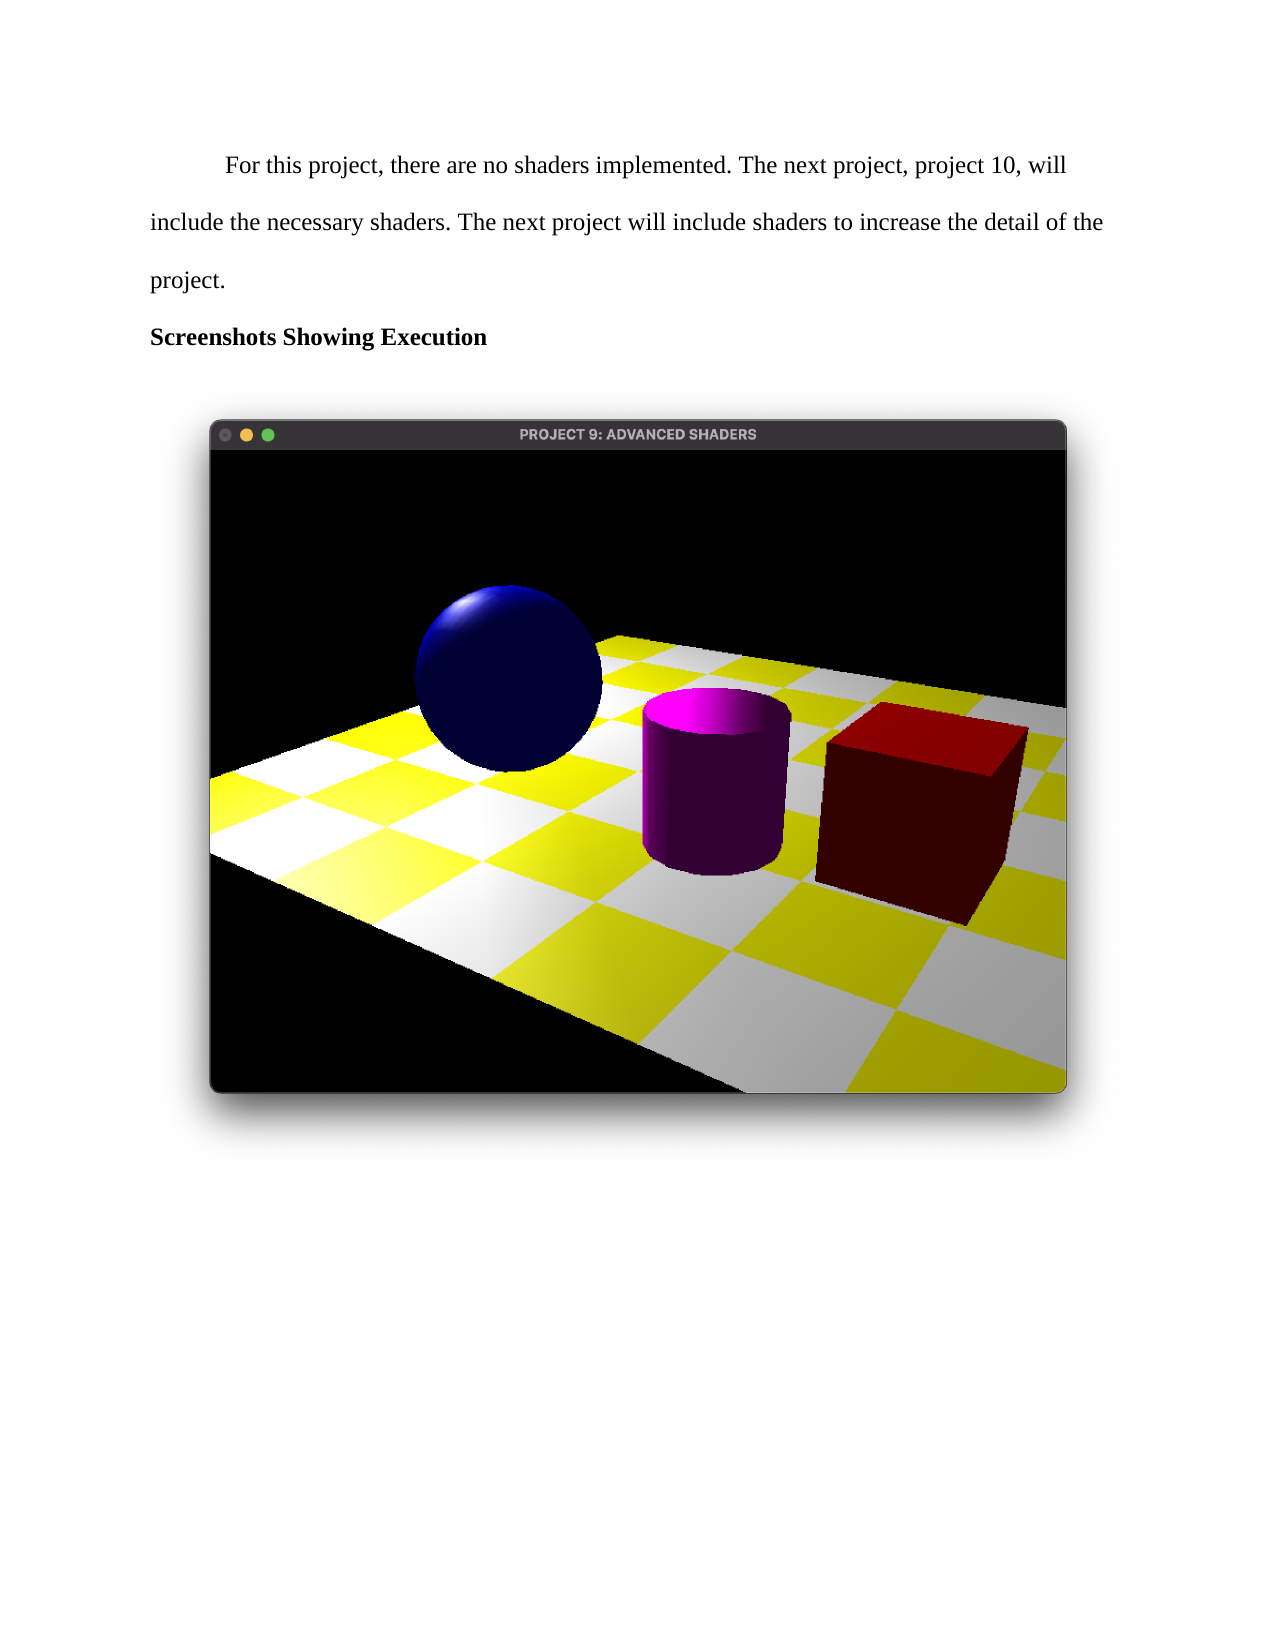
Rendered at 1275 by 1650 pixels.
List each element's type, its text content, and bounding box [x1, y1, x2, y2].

picture [150, 380, 1125, 1172]
text For this project, there are no shaders implemented. The next project, project 10, will include the necessary shaders. The next project will include shaders to increase the detail of the project. [150, 150, 1125, 294]
text Screenshots Showing Execution [150, 322, 1125, 351]
